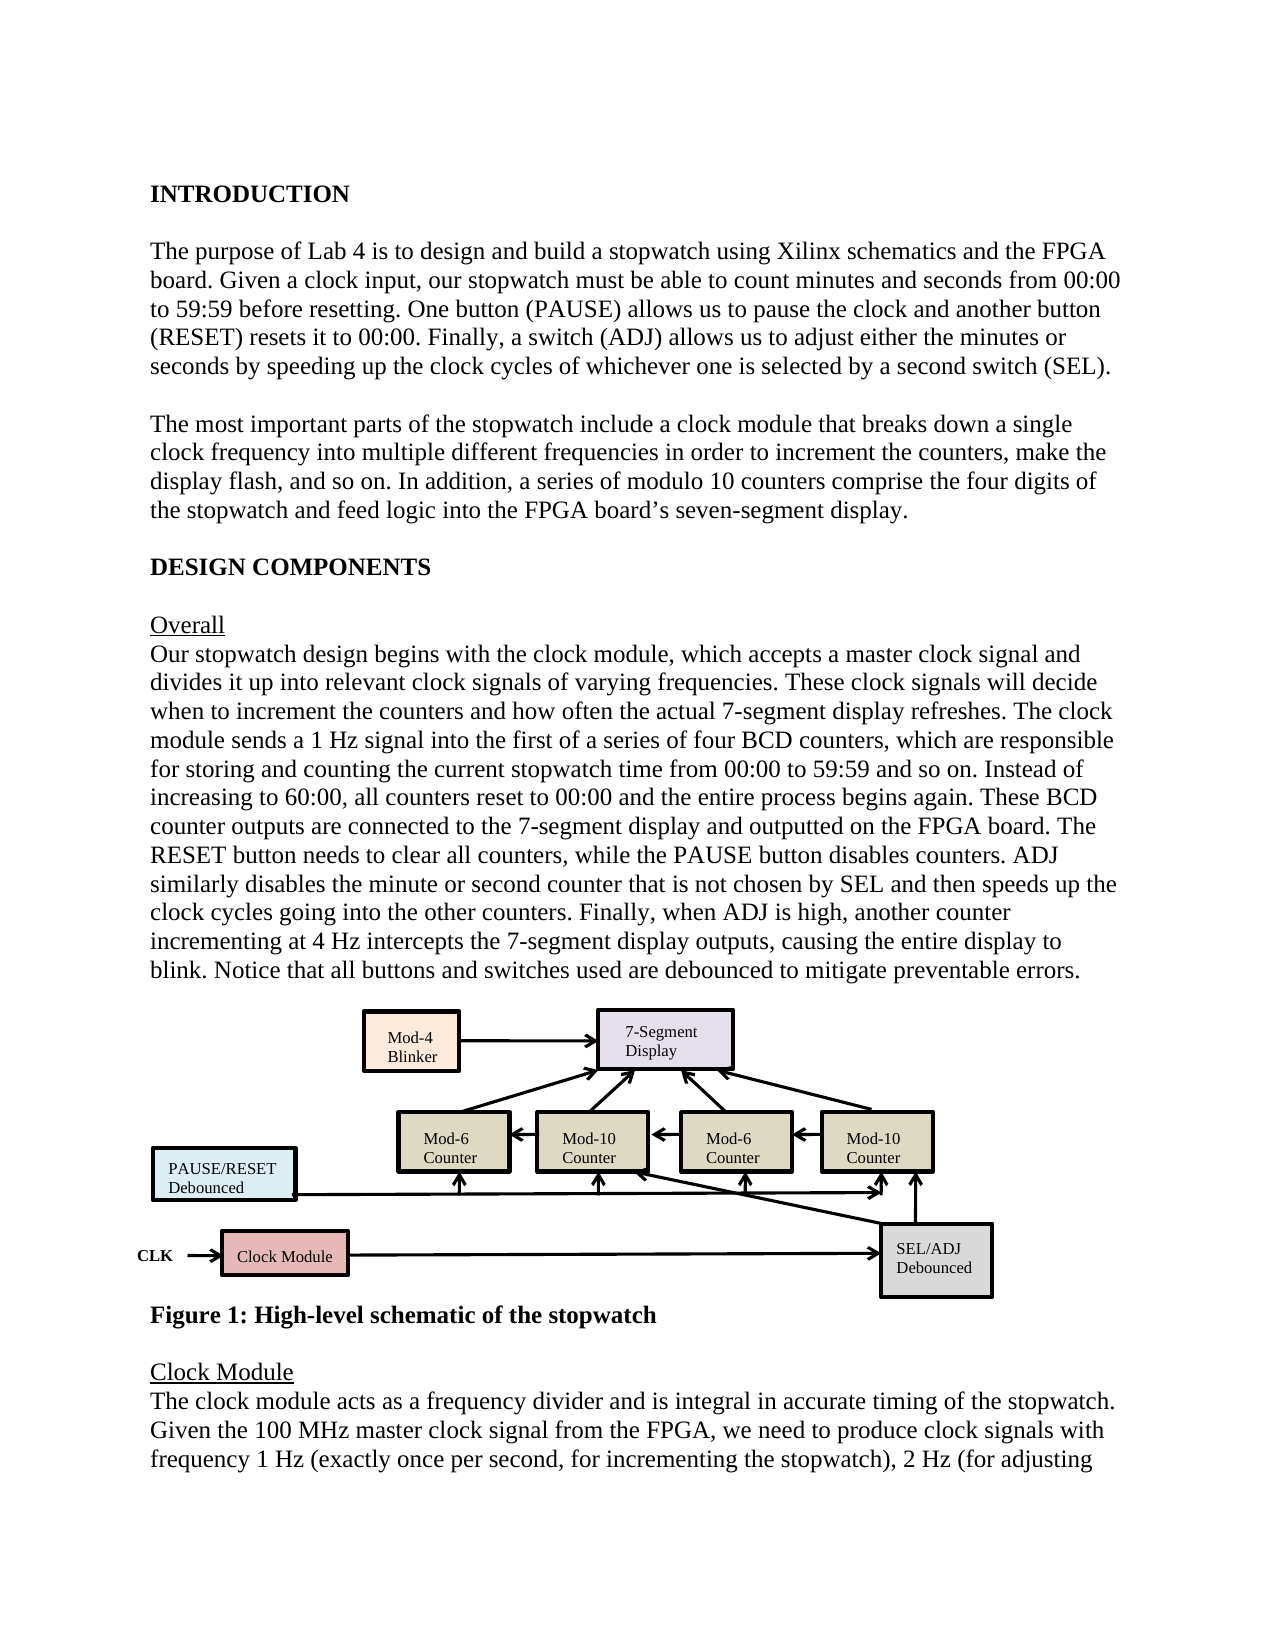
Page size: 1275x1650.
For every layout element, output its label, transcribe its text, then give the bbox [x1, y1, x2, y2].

text The purpose of Lab 4 is to design and build a stopwatch using Xilinx schematics and the FPGA board. Given a clock input, our stopwatch must be able to count minutes and seconds from 00:00 to 59:59 before resetting. One button (PAUSE) allows us to pause the clock and another button (RESET) resets it to 00:00. Finally, a switch (ADJ) allows us to adjust either the minutes or seconds by speeding up the clock cycles of whichever one is selected by a second switch (SEL). [150, 236, 1125, 380]
text Our stopwatch design begins with the clock module, which accepts a master clock signal and divides it up into relevant clock signals of varying frequencies. These clock signals will decide when to increment the counters and how often the actual 7-segment display refreshes. The clock module sends a 1 Hz signal into the first of a series of four BCD counters, which are responsible for storing and counting the current stopwatch time from 00:00 to 59:59 and so on. Instead of increasing to 60:00, all counters reset to 00:00 and the entire process begins again. These BCD counter outputs are connected to the 7-segment display and outputted on the FPGA board. The RESET button needs to clear all counters, while the PAUSE button disables counters. ADJ similarly disables the minute or second counter that is not chosen by SEL and then speeds up the clock cycles going into the other counters. Finally, when ADJ is high, another counter incrementing at 4 Hz intercepts the 7-segment display outputs, causing the entire display to blink. Notice that all buttons and switches used are debounced to mitigate preventable errors. [150, 639, 1125, 984]
text Figure 1: High-level schematic of the stopwatch [150, 1300, 1125, 1329]
text INTRODUCTION [150, 179, 1125, 207]
text Clock Module [150, 1357, 1125, 1386]
text The most important parts of the stopwatch include a clock module that breaks down a single clock frequency into multiple different frequencies in order to increment the counters, make the display flash, and so on. In addition, a series of modulo 10 counters comprise the four digits of the stopwatch and feed logic into the FPGA board’s seven-segment display. [150, 409, 1125, 524]
text Overall [150, 610, 1125, 639]
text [150, 1386, 1125, 1472]
text DESIGN COMPONENTS [150, 552, 1125, 581]
